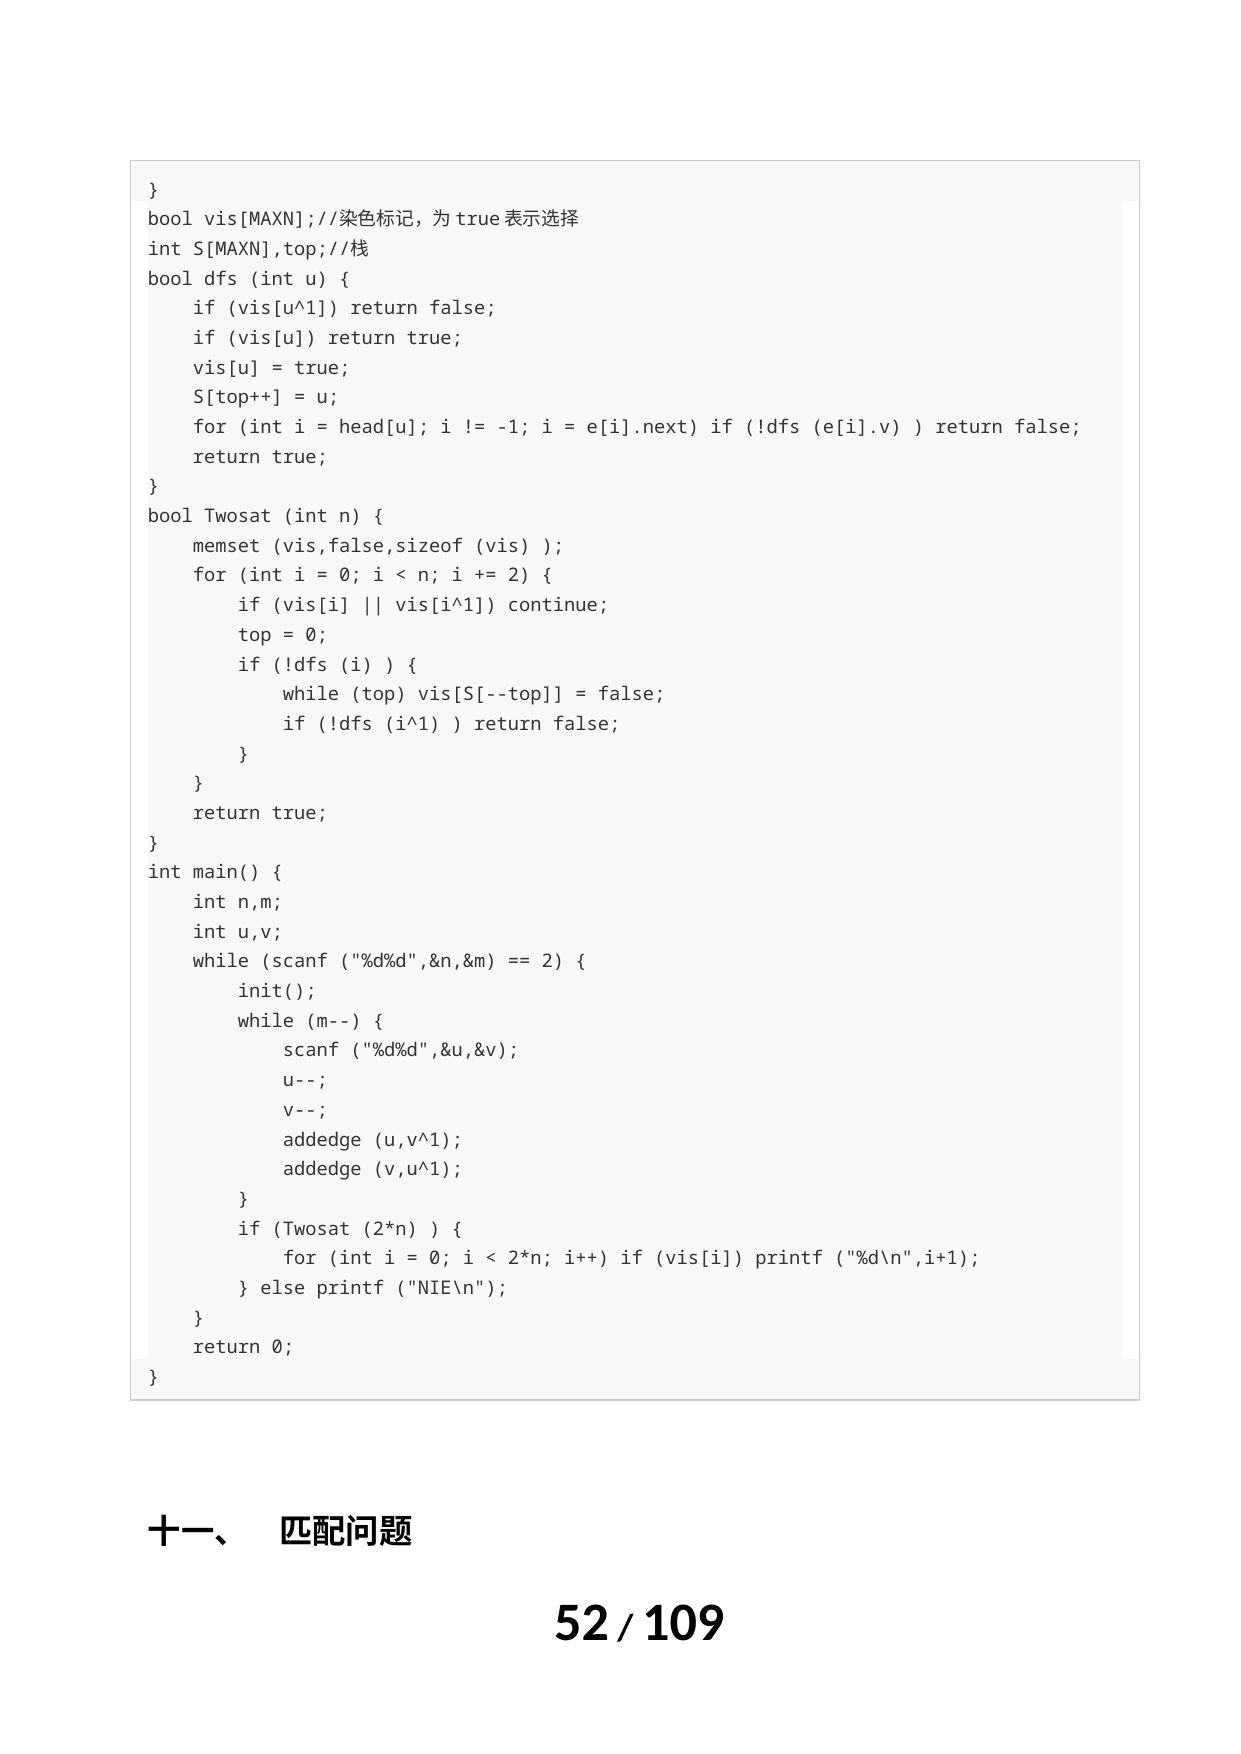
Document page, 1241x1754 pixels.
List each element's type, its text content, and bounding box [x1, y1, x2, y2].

text } [148, 736, 1122, 765]
text return true; [148, 439, 1122, 468]
text if (!dfs (i^1) ) return false; [148, 706, 1122, 736]
text int S[MAXN],top;//栈 [148, 231, 1122, 261]
text int n,m; [148, 884, 1122, 914]
text } [131, 161, 1139, 201]
text bool Twosat (int n) { [148, 498, 1122, 528]
text for (int i = head[u]; i != -1; i = e[i].next) if (!dfs (e[i].v) ) return false; [148, 409, 1122, 439]
text int main() { [148, 854, 1122, 884]
subtitle 匹配问题 [148, 1504, 1122, 1553]
text bool vis[MAXN];//染色标记，为true表示选择 [148, 201, 1122, 231]
text v--; [148, 1092, 1122, 1122]
text u--; [148, 1062, 1122, 1092]
text } [148, 825, 1122, 854]
text for (int i = 0; i < n; i += 2) { [148, 558, 1122, 587]
text scanf ("%d%d",&u,&v); [148, 1033, 1122, 1062]
text while (top) vis[S[--top]] = false; [148, 676, 1122, 706]
text } [131, 1347, 1139, 1399]
text if (vis[u]) return true; [148, 320, 1122, 350]
text } [148, 1300, 1122, 1329]
text addedge (u,v^1); [148, 1122, 1122, 1151]
text } [148, 1181, 1122, 1211]
text while (scanf ("%d%d",&n,&m) == 2) { [148, 943, 1122, 973]
text } else printf ("NIE\n"); [148, 1270, 1122, 1300]
text return 0; [148, 1329, 1122, 1347]
text if (Twosat (2*n) ) { [148, 1211, 1122, 1240]
text } [148, 468, 1122, 498]
text memset (vis,false,sizeof (vis) ); [148, 528, 1122, 558]
text int u,v; [148, 914, 1122, 943]
text if (vis[u^1]) return false; [148, 290, 1122, 320]
text } [148, 765, 1122, 795]
text S[top++] = u; [148, 379, 1122, 409]
text bool dfs (int u) { [148, 261, 1122, 290]
text for (int i = 0; i < 2*n; i++) if (vis[i]) printf ("%d\n",i+1); [148, 1240, 1122, 1270]
text init(); [148, 973, 1122, 1003]
text vis[u] = true; [148, 350, 1122, 379]
text return true; [148, 795, 1122, 825]
text top = 0; [148, 617, 1122, 647]
text while (m--) { [148, 1003, 1122, 1033]
text if (!dfs (i) ) { [148, 647, 1122, 676]
text if (vis[i] || vis[i^1]) continue; [148, 587, 1122, 617]
text addedge (v,u^1); [148, 1151, 1122, 1181]
